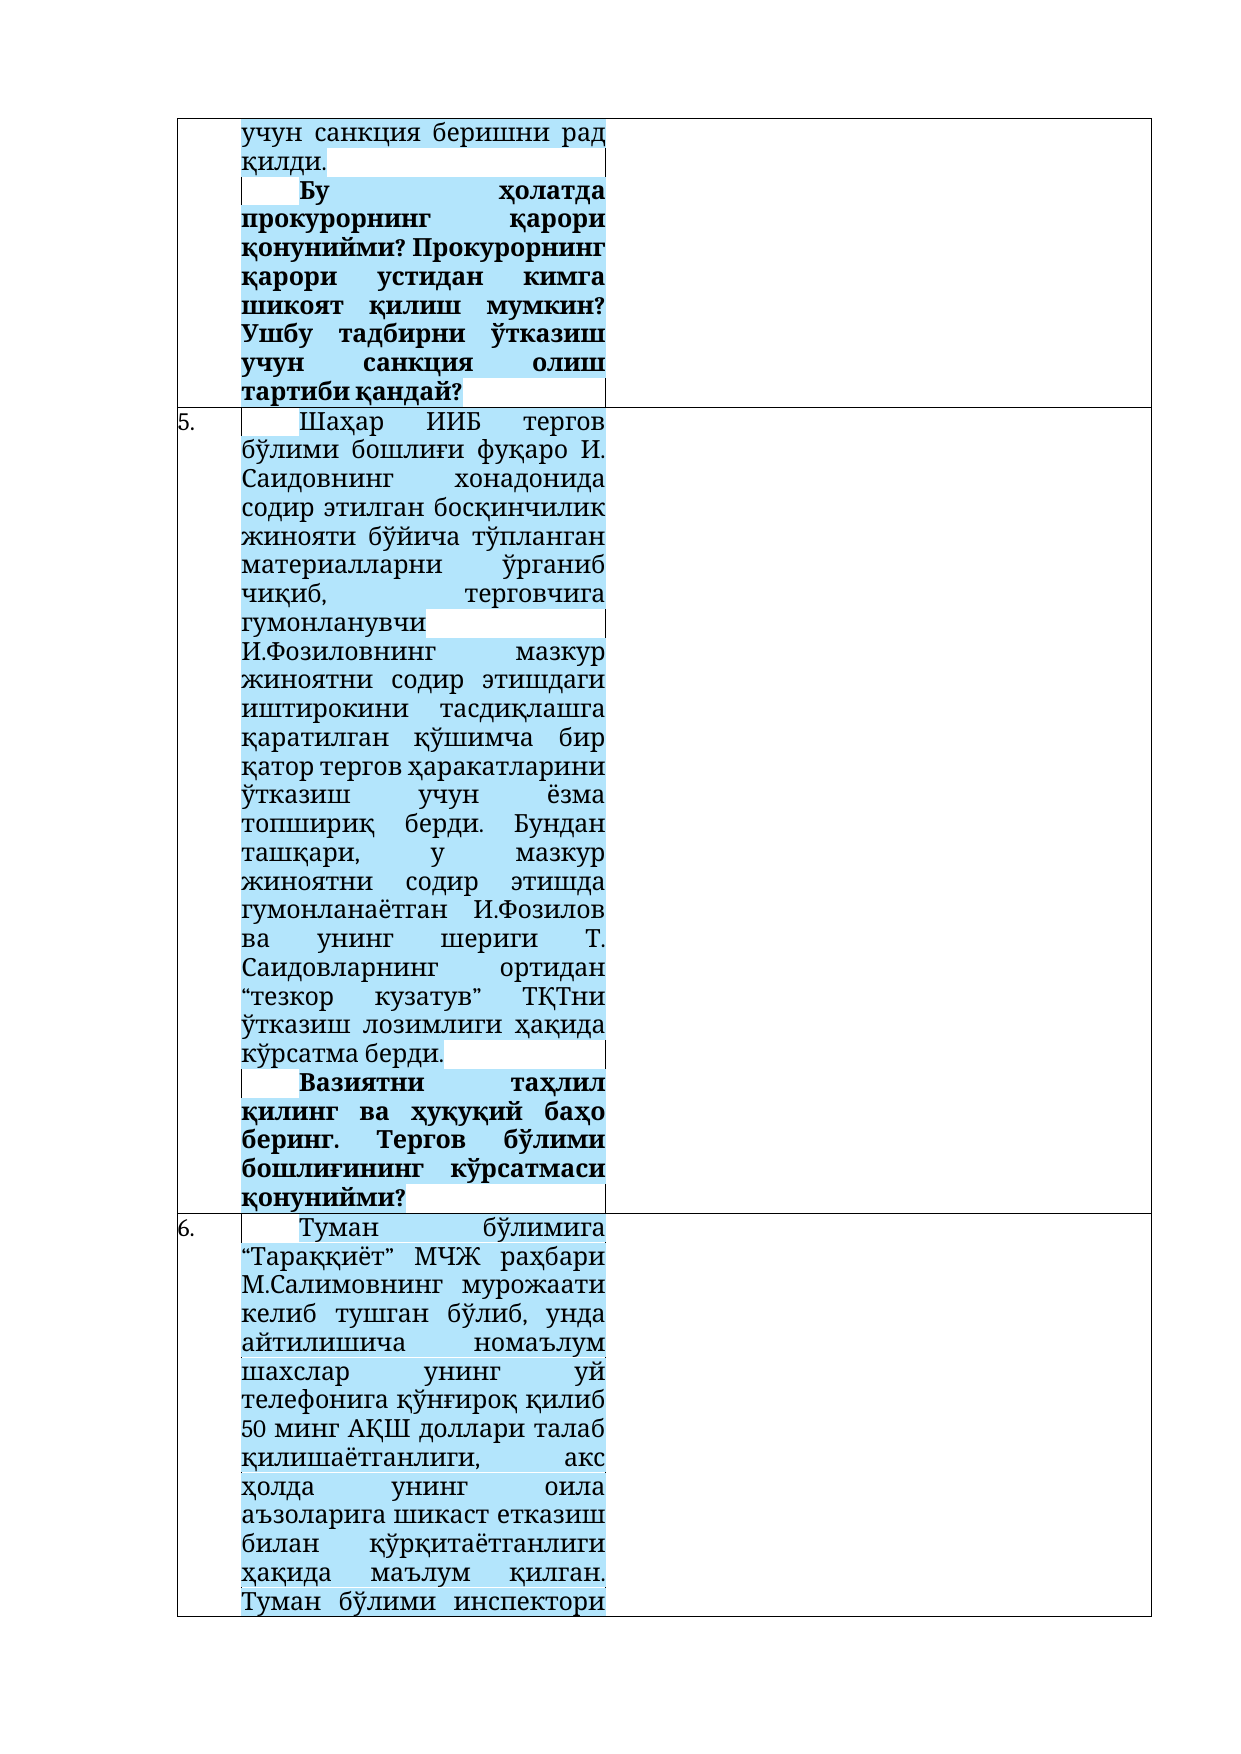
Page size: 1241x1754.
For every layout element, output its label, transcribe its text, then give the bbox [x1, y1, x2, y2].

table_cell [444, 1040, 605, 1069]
table_cell [606, 1214, 1151, 1616]
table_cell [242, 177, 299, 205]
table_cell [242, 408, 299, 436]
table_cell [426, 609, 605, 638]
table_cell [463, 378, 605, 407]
table_cell [606, 119, 1151, 407]
table_cell [606, 408, 1151, 1213]
table_cell 6. [178, 1214, 241, 1616]
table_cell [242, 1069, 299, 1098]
table_cell 4 [178, 119, 241, 407]
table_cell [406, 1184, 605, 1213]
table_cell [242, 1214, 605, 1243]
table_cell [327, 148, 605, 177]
table_cell 5. [178, 408, 241, 1213]
